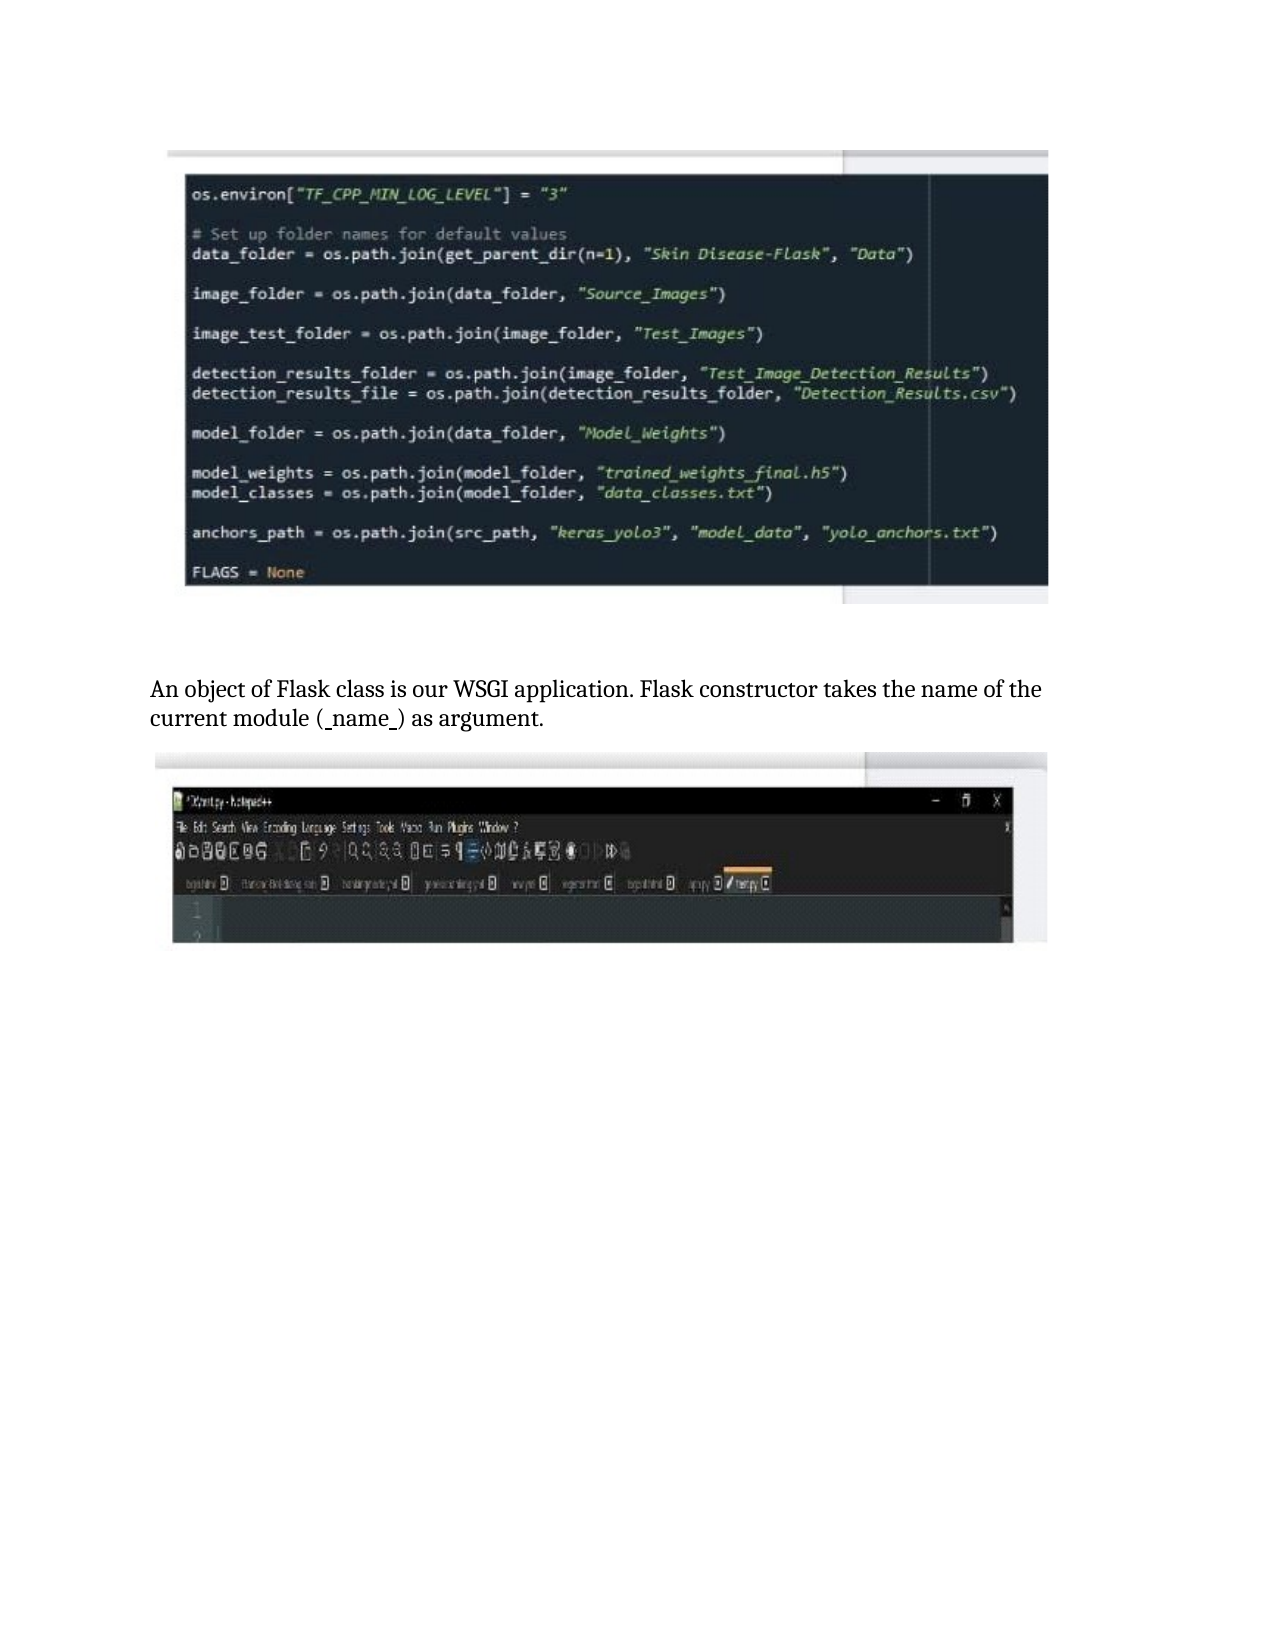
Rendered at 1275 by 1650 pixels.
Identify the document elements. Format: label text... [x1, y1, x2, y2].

picture [154, 752, 1048, 951]
text An object of Flask class is our WSGI application. Flask constructor takes the name of the current module ( name ) as argument. [150, 675, 1083, 732]
picture [163, 150, 1049, 604]
